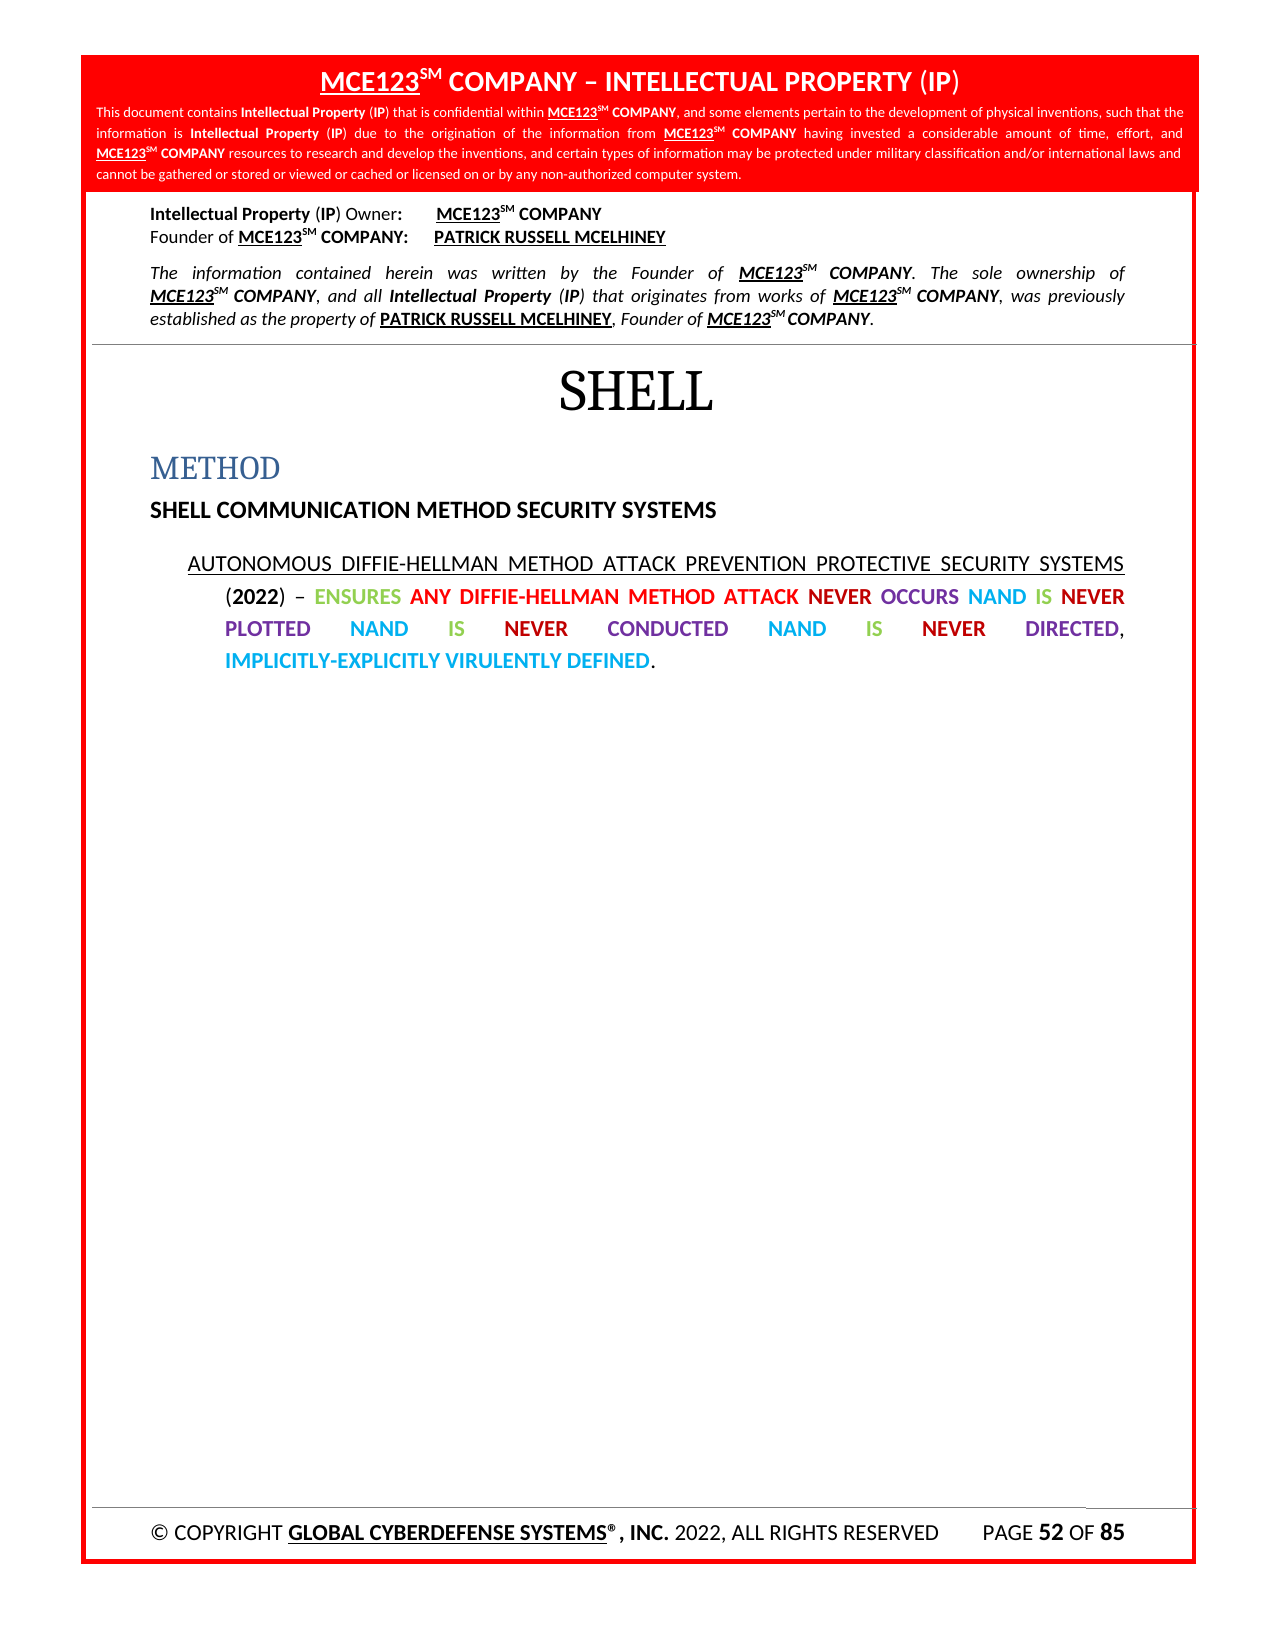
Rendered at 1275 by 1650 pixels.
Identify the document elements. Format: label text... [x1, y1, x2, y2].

text SHELL COMMUNICATION METHOD SECURITY SYSTEMS [150, 494, 1125, 524]
text AUTONOMOUS DIFFIE-HELLMAN METHOD ATTACK PREVENTION PROTECTIVE SECURITY SYSTEMS (2022) – ENSURES ANY DIFFIE-HELLMAN METHOD ATTACK NEVER OCCURS NAND IS NEVER PLOTTED NAND IS NEVER CONDUCTED NAND IS NEVER DIRECTED, IMPLICITLY-EXPLICITLY VIRULENTLY DEFINED. [187, 575, 1125, 674]
text AUTONOMOUS DIFFIE-HELLMAN METHOD ATTACK PREVENTION PROTECTIVE SECURITY SYSTEMS (2022) – ENSURES ANY DIFFIE-HELLMAN METHOD ATTACK NEVER OCCURS NAND IS NEVER PLOTTED NAND IS NEVER CONDUCTED NAND IS NEVER DIRECTED, IMPLICITLY-EXPLICITLY VIRULENTLY DEFINED. [187, 549, 1125, 574]
subtitle METHOD [150, 450, 1125, 488]
title SHELL [150, 358, 1125, 425]
